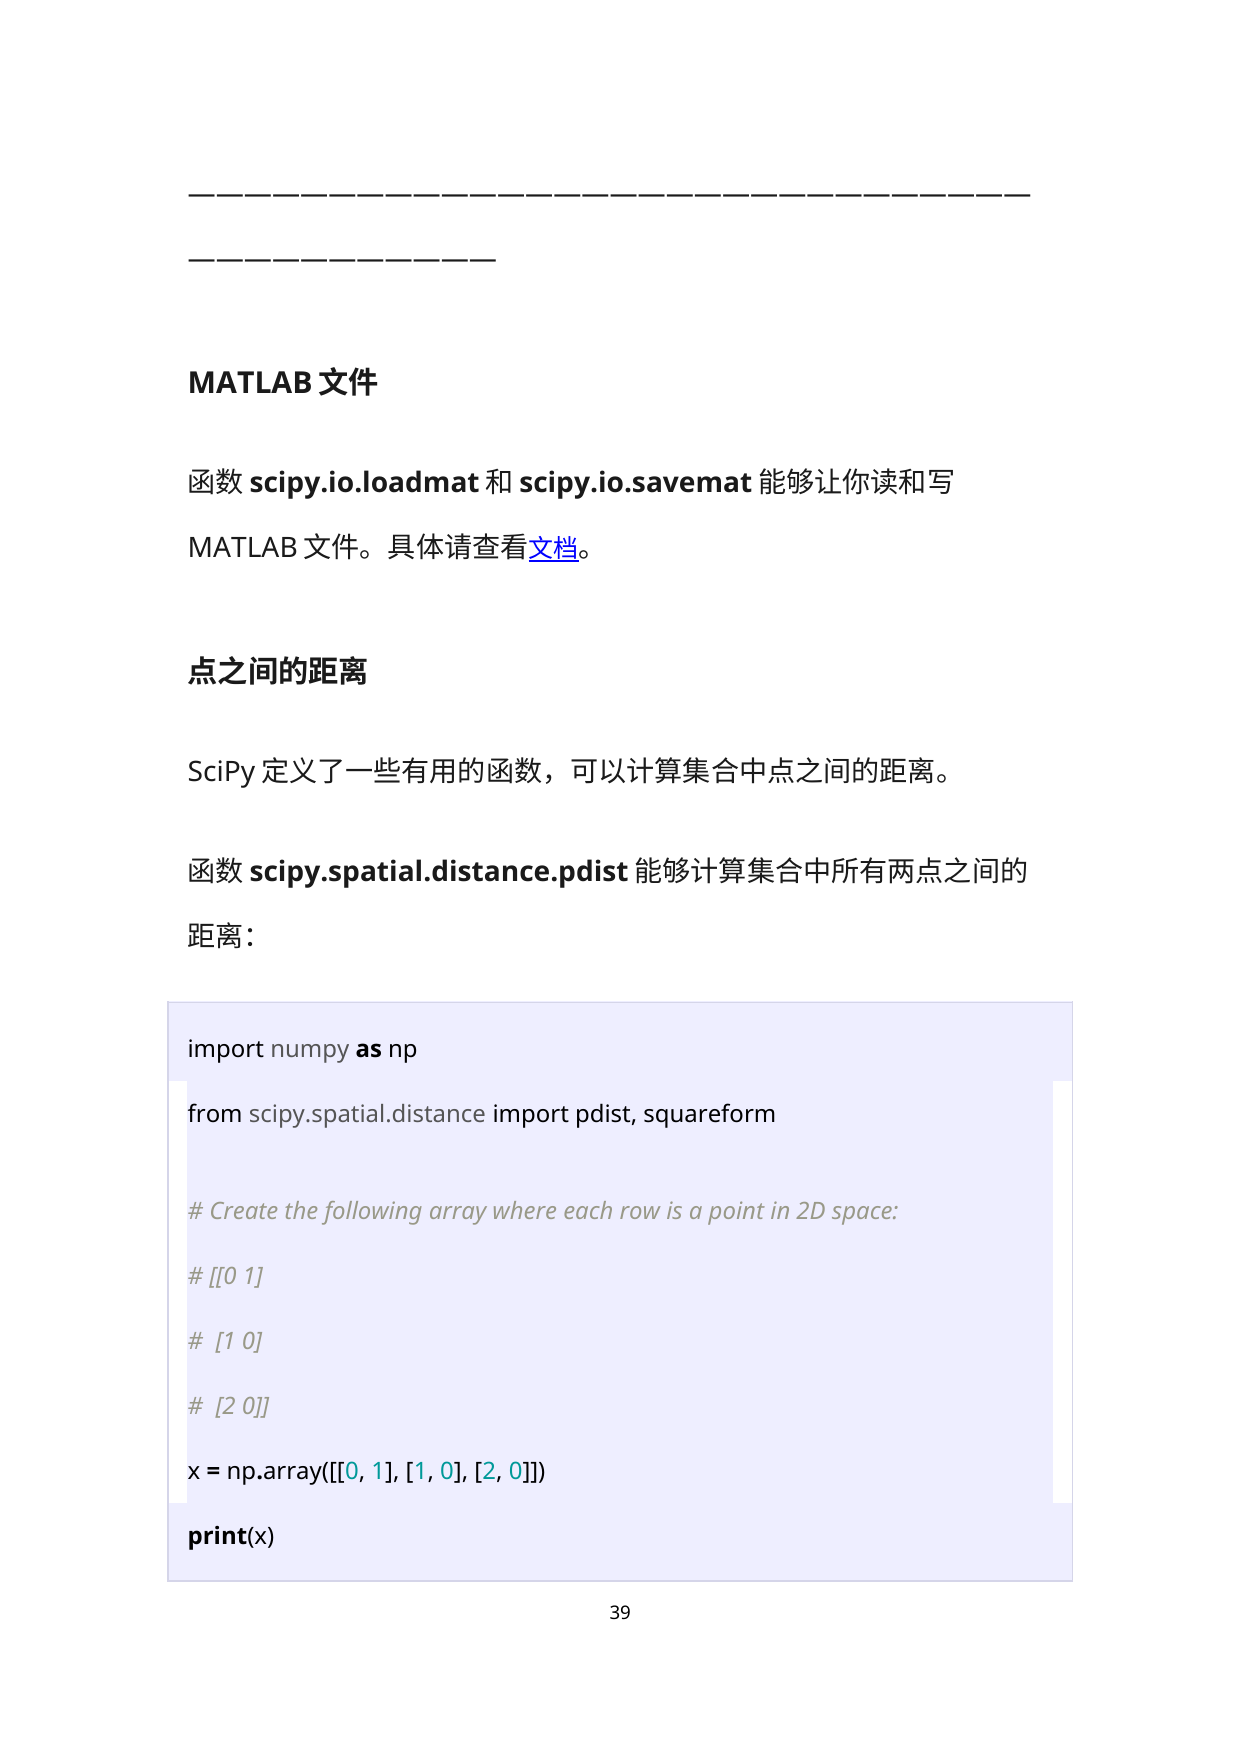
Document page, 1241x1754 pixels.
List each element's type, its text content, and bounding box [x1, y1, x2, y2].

text from scipy.spatial.distance import pdist, squareform [187, 1081, 1053, 1146]
text 函数scipy.io.loadmat和scipy.io.savemat能够让你读和写MATLAB文件。具体请查看文档。 [187, 448, 1053, 578]
text 点之间的距离 [187, 636, 1053, 701]
text # [1 0] [187, 1308, 1053, 1373]
text import numpy as np [169, 1003, 1072, 1081]
text # [[0 1] [187, 1243, 1053, 1308]
text ————————————————————————————————————————— [187, 160, 1053, 290]
text x = np.array([[0, 1], [1, 0], [2, 0]]) [187, 1438, 1053, 1489]
text 函数scipy.spatial.distance.pdist能够计算集合中所有两点之间的距离： [187, 836, 1053, 966]
text SciPy定义了一些有用的函数，可以计算集合中点之间的距离。 [187, 736, 1053, 801]
text # Create the following array where each row is a point in 2D space: [187, 1178, 1053, 1243]
text print(x) [169, 1489, 1072, 1580]
text MATLAB文件 [187, 348, 1053, 413]
text # [2 0]] [187, 1373, 1053, 1438]
